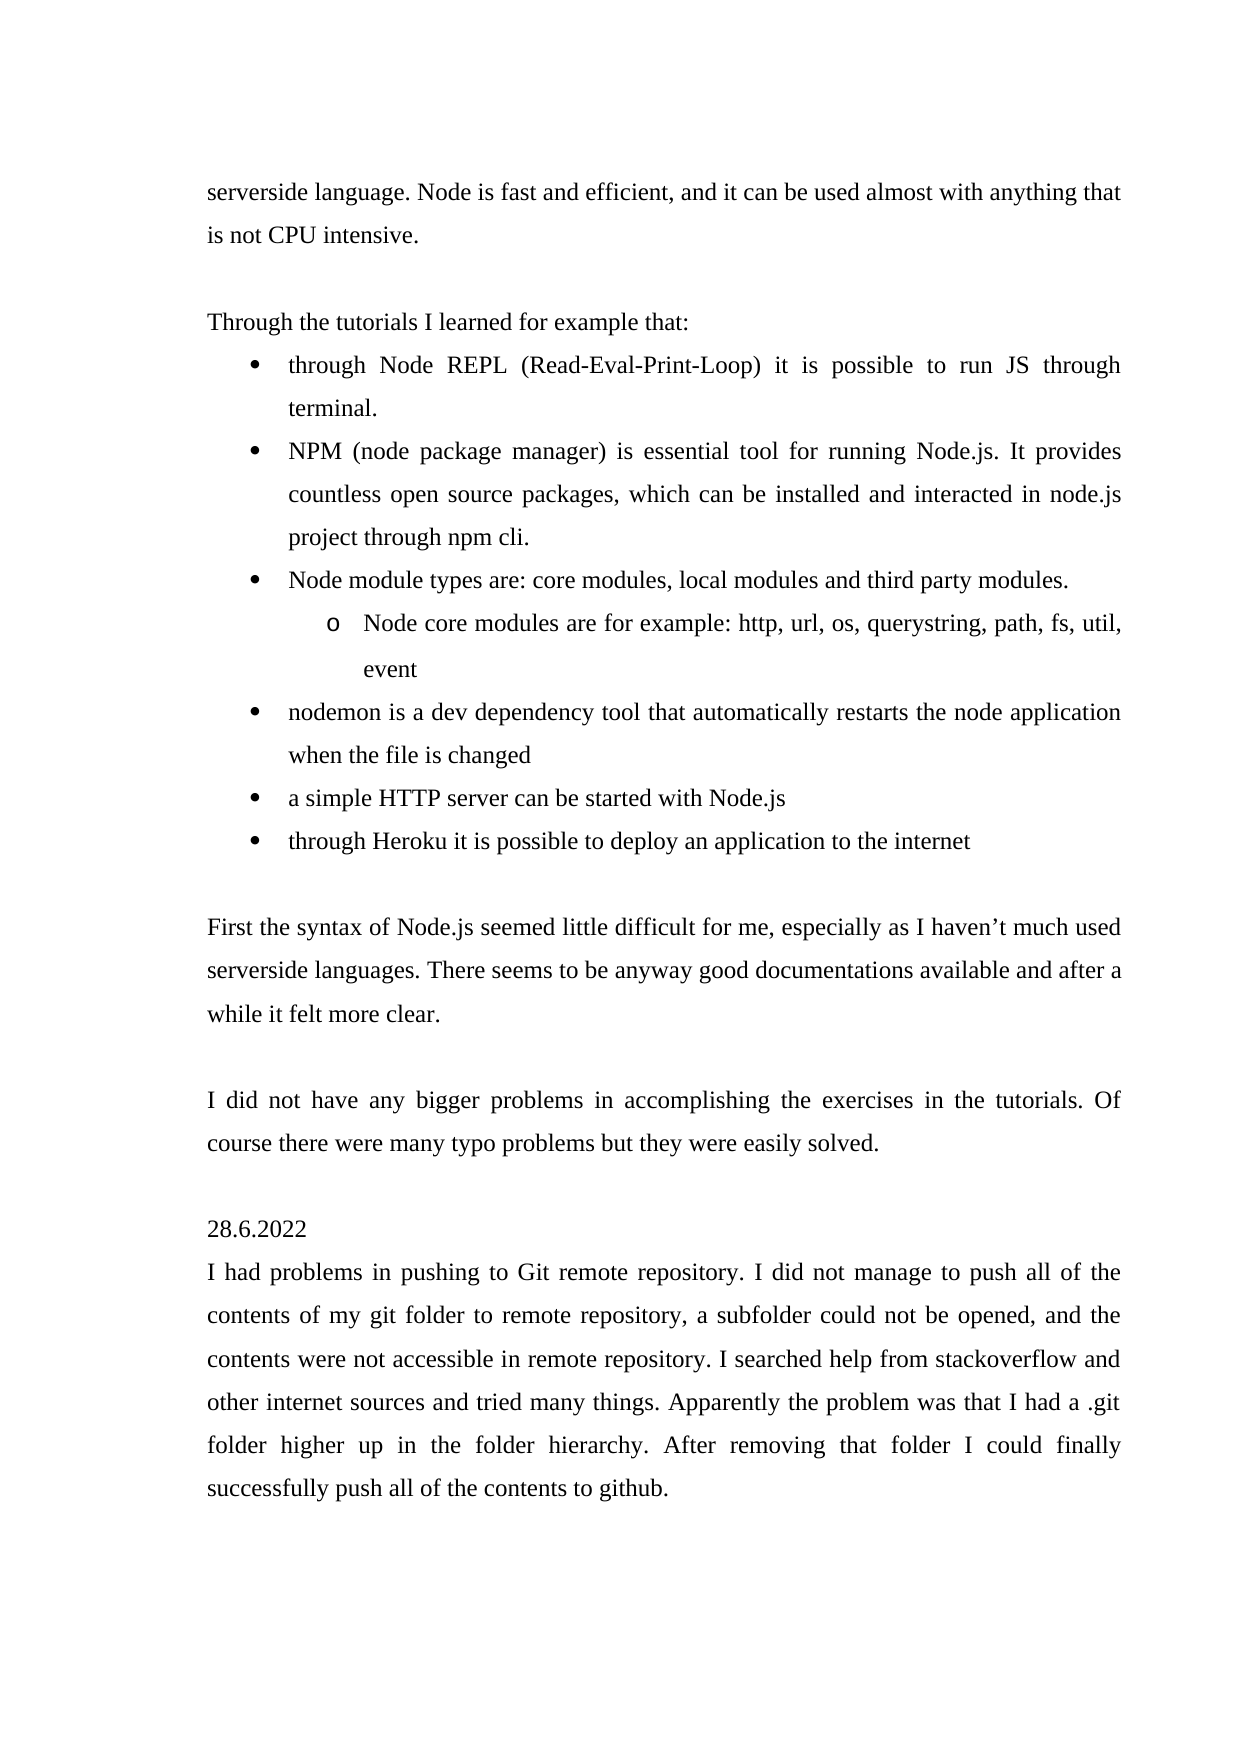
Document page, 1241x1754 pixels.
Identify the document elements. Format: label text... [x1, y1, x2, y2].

list NPM (node package manager) is essential tool for running Node.js. It provides countless open source packages, which can be installed and interacted in node.js project through npm cli. [251, 436, 1122, 551]
text First the syntax of Node.js seemed little difficult for me, especially as I haven’t much used serverside languages. There seems to be anyway good documentations available and after a while it felt more clear. [207, 912, 1122, 1027]
list Node core modules are for example: http, url, os, querystring, path, fs, util, event [326, 608, 1122, 682]
text I had problems in pushing to Git remote repository. I did not manage to push all of the contents of my git folder to remote repository, a subfolder could not be opened, and the contents were not accessible in remote repository. I searched help from stackoverflow and other internet sources and tried many things. Apparently the problem was that I had a .git folder higher up in the folder hierarchy. After removing that folder I could finally successfully push all of the contents to github. [207, 1257, 1122, 1502]
text 28.6.2022 [207, 1214, 1122, 1243]
list through Node REPL (Read-Eval-Print-Loop) it is possible to run JS through terminal. [251, 350, 1122, 422]
text I did not have any bigger problems in accomplishing the exercises in the tutorials. Of course there were many typo problems but they were easily solved. [207, 1085, 1122, 1157]
text Through the tutorials I learned for example that: [207, 307, 1122, 335]
list nodemon is a dev dependency tool that automatically restarts the node application when the file is changed [251, 697, 1122, 769]
list a simple HTTP server can be started with Node.js [251, 783, 1122, 812]
list Node module types are: core modules, local modules and third party modules. [251, 565, 1122, 594]
list through Heroku it is possible to deploy an application to the internet [251, 826, 1122, 855]
